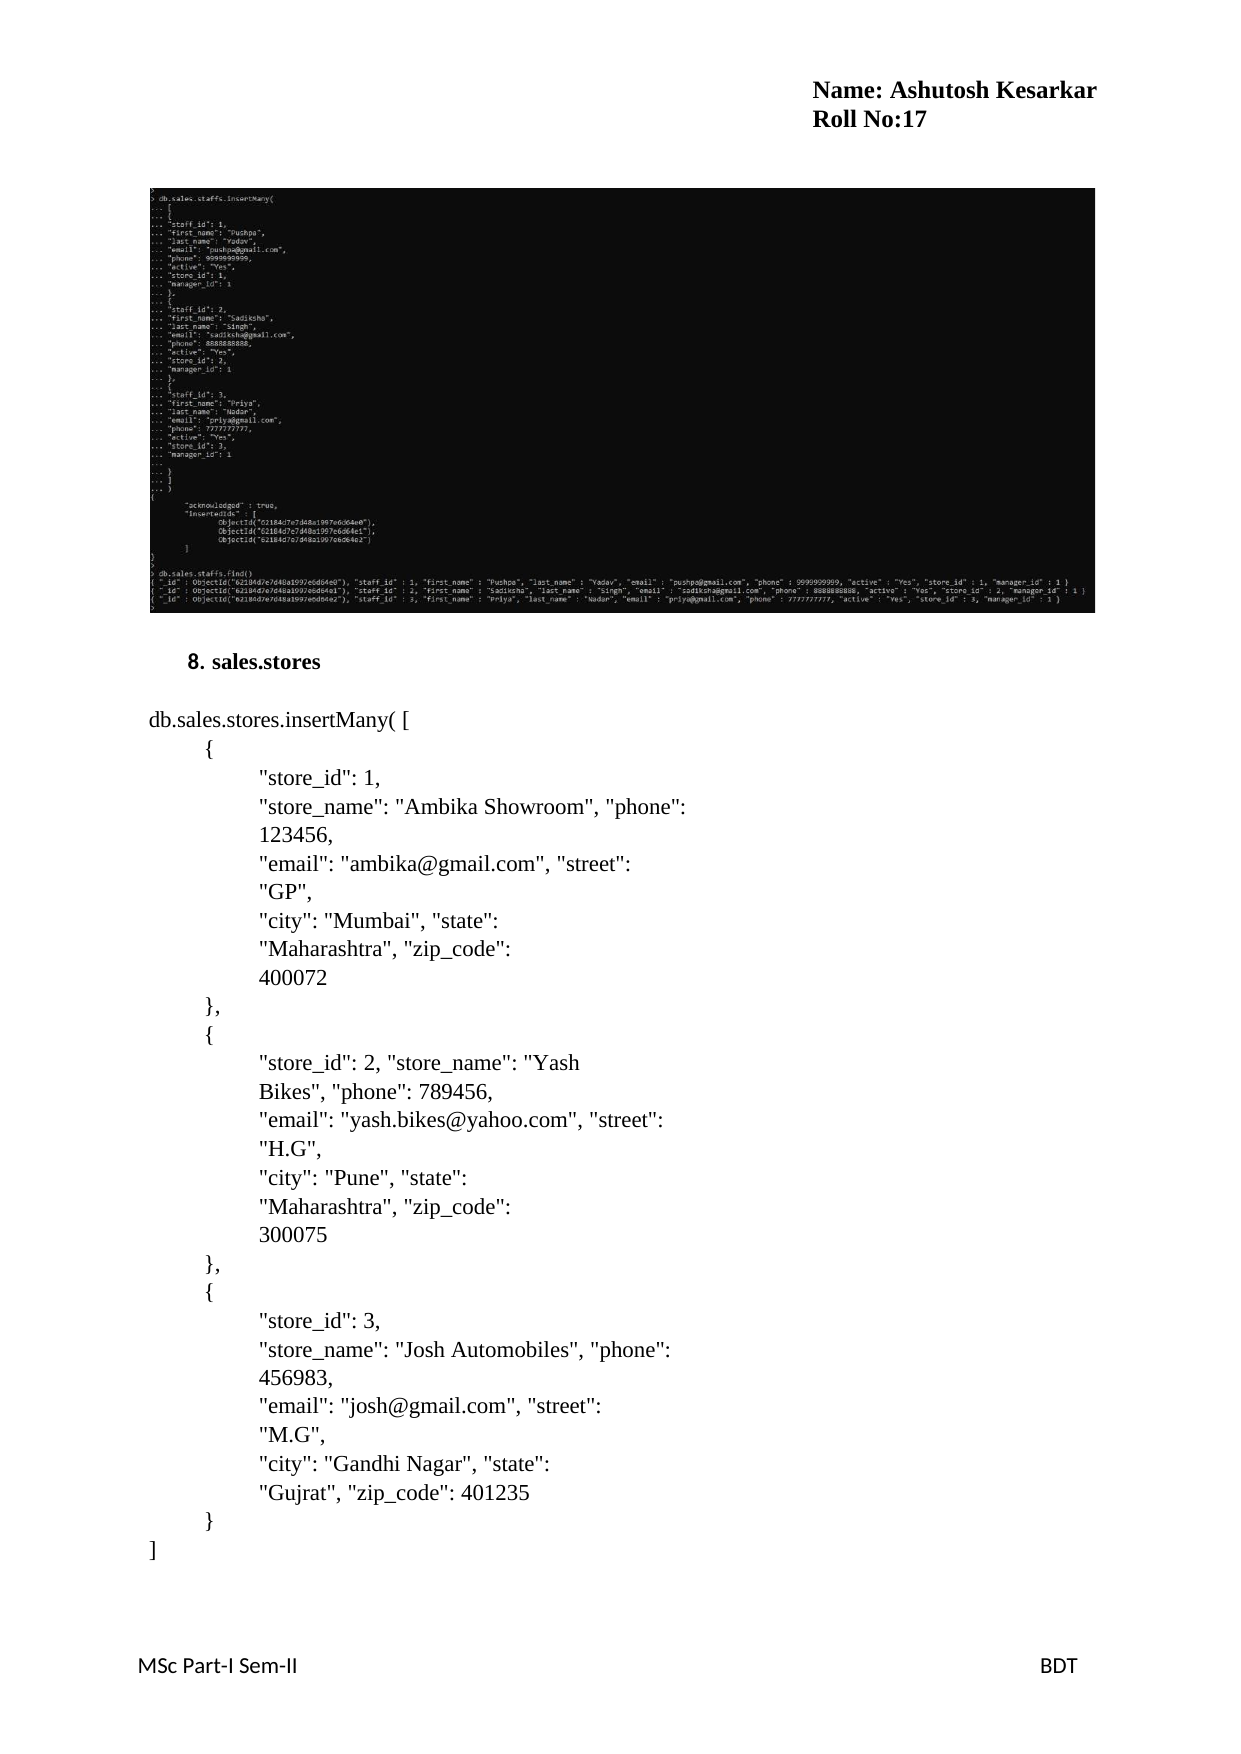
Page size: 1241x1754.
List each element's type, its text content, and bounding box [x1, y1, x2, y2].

text }, [203, 1249, 1107, 1276]
text { [203, 735, 1107, 762]
text "email": "yash.bikes@yahoo.com", "street": "H.G", [258, 1106, 700, 1162]
text "city": "Pune", "state": "Maharashtra", "zip_code": 300075 [258, 1164, 575, 1247]
text }, [203, 992, 1107, 1018]
text } [203, 1507, 1107, 1534]
text "city": "Gandhi Nagar", "state": "Gujrat", "zip_code": 401235 [258, 1450, 576, 1505]
text "email": "josh@gmail.com", "street": "M.G", [258, 1392, 618, 1448]
text { [203, 1278, 1107, 1304]
text "store_id": 2, "store_name": "Yash Bikes", "phone": 789456, [258, 1049, 630, 1104]
text { [203, 1021, 1107, 1047]
text ] [148, 1536, 1107, 1562]
text "store_id": 3, [258, 1307, 1107, 1333]
text "store_name": "Ambika Showroom", "phone": 123456, [258, 793, 700, 848]
text "email": "ambika@gmail.com", "street": "GP", [258, 850, 645, 904]
text db.sales.stores.insertMany( [ [148, 706, 521, 733]
picture [150, 188, 1096, 613]
text "store_id": 1, [258, 764, 1107, 790]
text "city": "Mumbai", "state": "Maharashtra", "zip_code": 400072 [258, 907, 576, 990]
text "store_name": "Josh Automobiles", "phone": 456983, [258, 1336, 714, 1390]
subtitle sales.stores [187, 647, 1107, 675]
